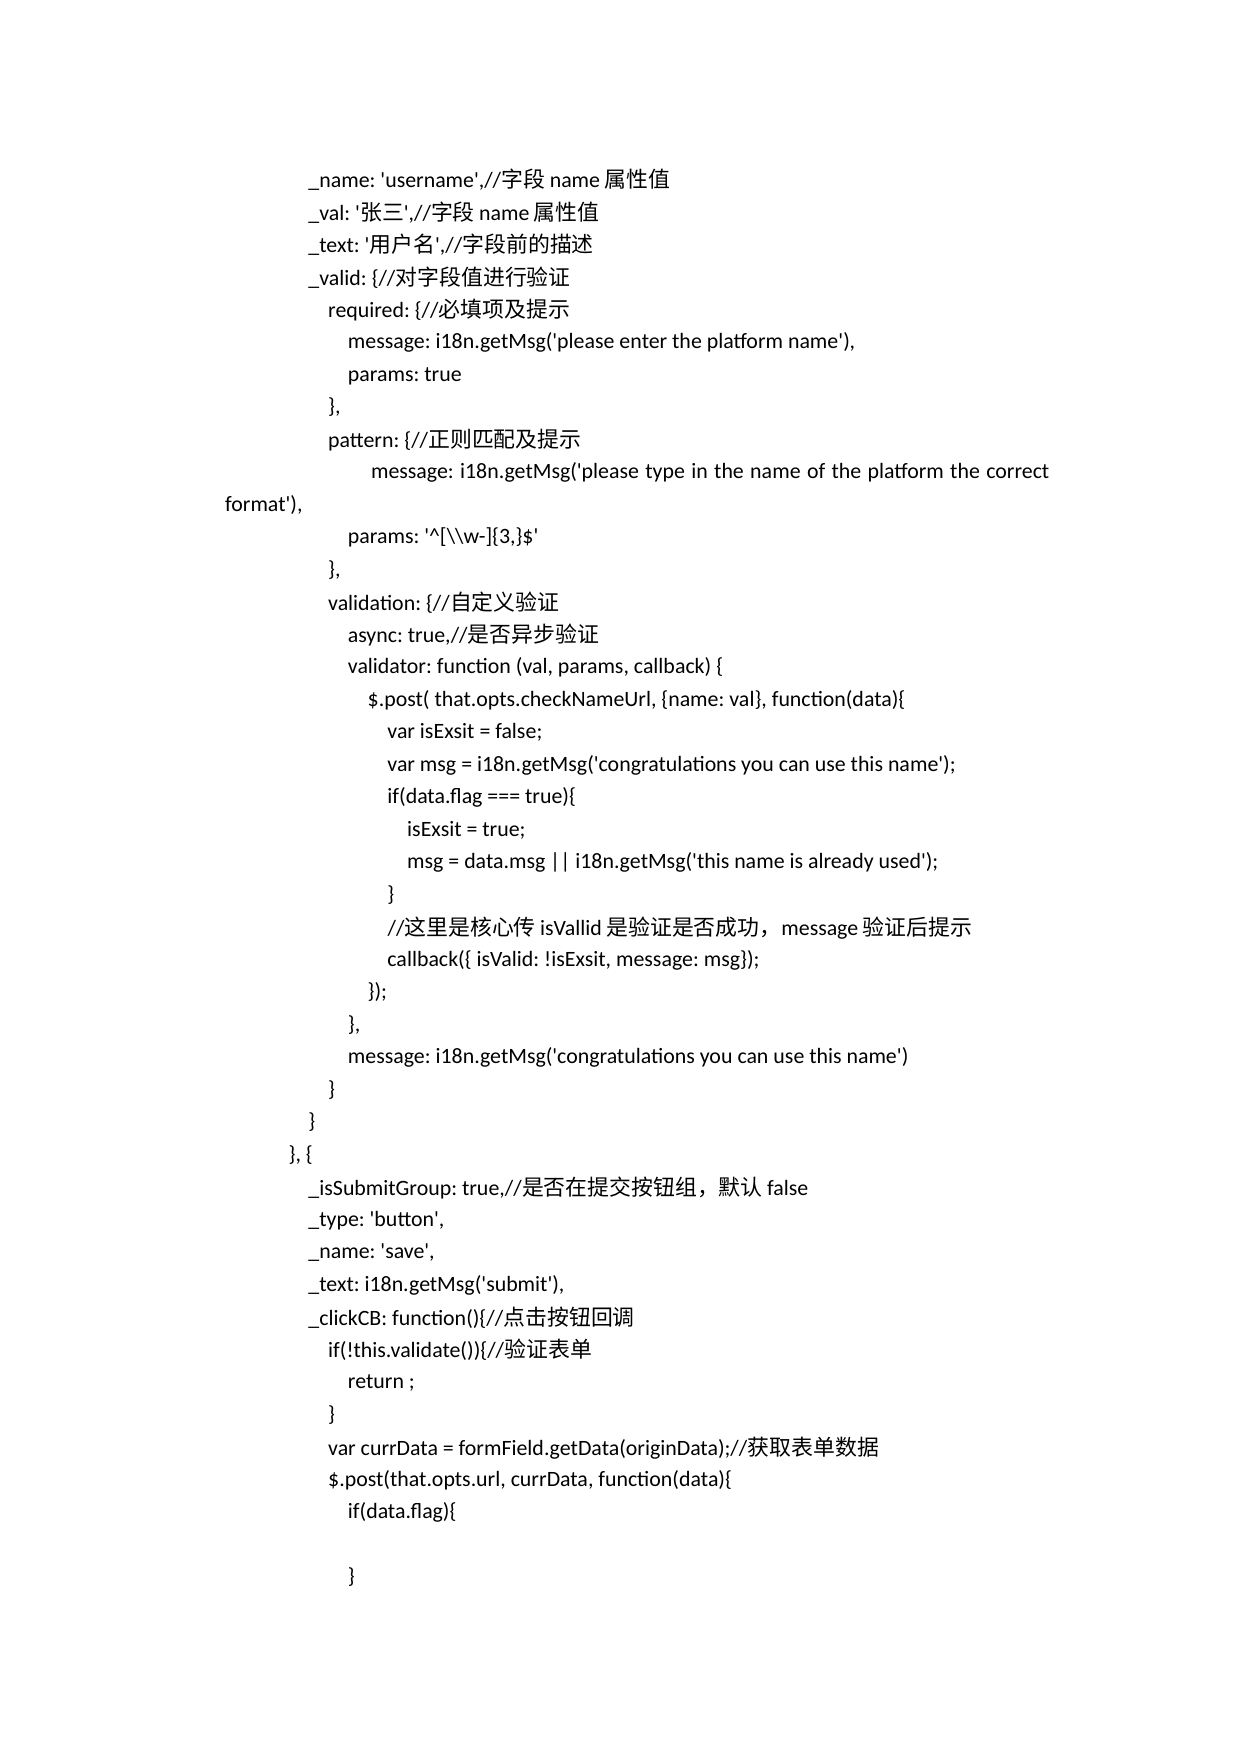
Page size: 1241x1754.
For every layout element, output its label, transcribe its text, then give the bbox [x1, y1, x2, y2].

list if(data.flag){ [225, 1494, 1053, 1527]
list var currData = formField.getData(originData);//获取表单数据 [225, 1429, 1053, 1462]
list } [225, 877, 1053, 909]
list var isExsit = false; [225, 714, 1053, 747]
list _val: '张三',//字段name属性值 [225, 194, 1053, 227]
list if(!this.validate()){//验证表单 [225, 1332, 1053, 1364]
list _text: '用户名',//字段前的描述 [225, 227, 1053, 259]
list return ; [225, 1364, 1053, 1397]
list params: '^[\\w-]{3,}$' [225, 519, 1053, 552]
list _type: 'button', [225, 1202, 1053, 1234]
list }, [225, 552, 1053, 584]
list pattern: {//正则匹配及提示 [225, 422, 1053, 454]
list }, { [225, 1137, 1053, 1169]
list }, [225, 389, 1053, 422]
list _text: i18n.getMsg('submit'), [225, 1267, 1053, 1299]
list _valid: {//对字段值进行验证 [225, 259, 1053, 292]
list required: {//必填项及提示 [225, 292, 1053, 324]
list _isSubmitGroup: true,//是否在提交按钮组，默认false [225, 1169, 1053, 1202]
list async: true,//是否异步验证 [225, 617, 1053, 649]
list $.post( that.opts.checkNameUrl, {name: val}, function(data){ [225, 682, 1053, 714]
list //这里是核心传isVallid是验证是否成功，message验证后提示 [225, 909, 1053, 942]
list if(data.flag === true){ [225, 779, 1053, 812]
list } [225, 1104, 1053, 1137]
list }); [225, 974, 1053, 1007]
list callback({ isValid: !isExsit, message: msg}); [225, 942, 1053, 974]
list message: i18n.getMsg('congratulations you can use this name') [225, 1039, 1053, 1072]
list msg = data.msg || i18n.getMsg('this name is already used'); [225, 844, 1053, 877]
list message: i18n.getMsg('please type in the name of the platform the correct format'), [225, 454, 1053, 519]
list var msg = i18n.getMsg('congratulations you can use this name'); [225, 747, 1053, 779]
list } [225, 1072, 1053, 1104]
list } [225, 1397, 1053, 1429]
list validator: function (val, params, callback) { [225, 649, 1053, 682]
list $.post(that.opts.url, currData, function(data){ [225, 1462, 1053, 1494]
list }, [225, 1007, 1053, 1039]
list _name: 'save', [225, 1234, 1053, 1267]
list params: true [225, 357, 1053, 389]
list isExsit = true; [225, 812, 1053, 844]
list } [225, 1559, 1053, 1592]
list _name: 'username',//字段name属性值 [225, 162, 1053, 194]
list _clickCB: function(){//点击按钮回调 [225, 1299, 1053, 1332]
list validation: {//自定义验证 [225, 584, 1053, 617]
list message: i18n.getMsg('please enter the platform name'), [225, 324, 1053, 357]
